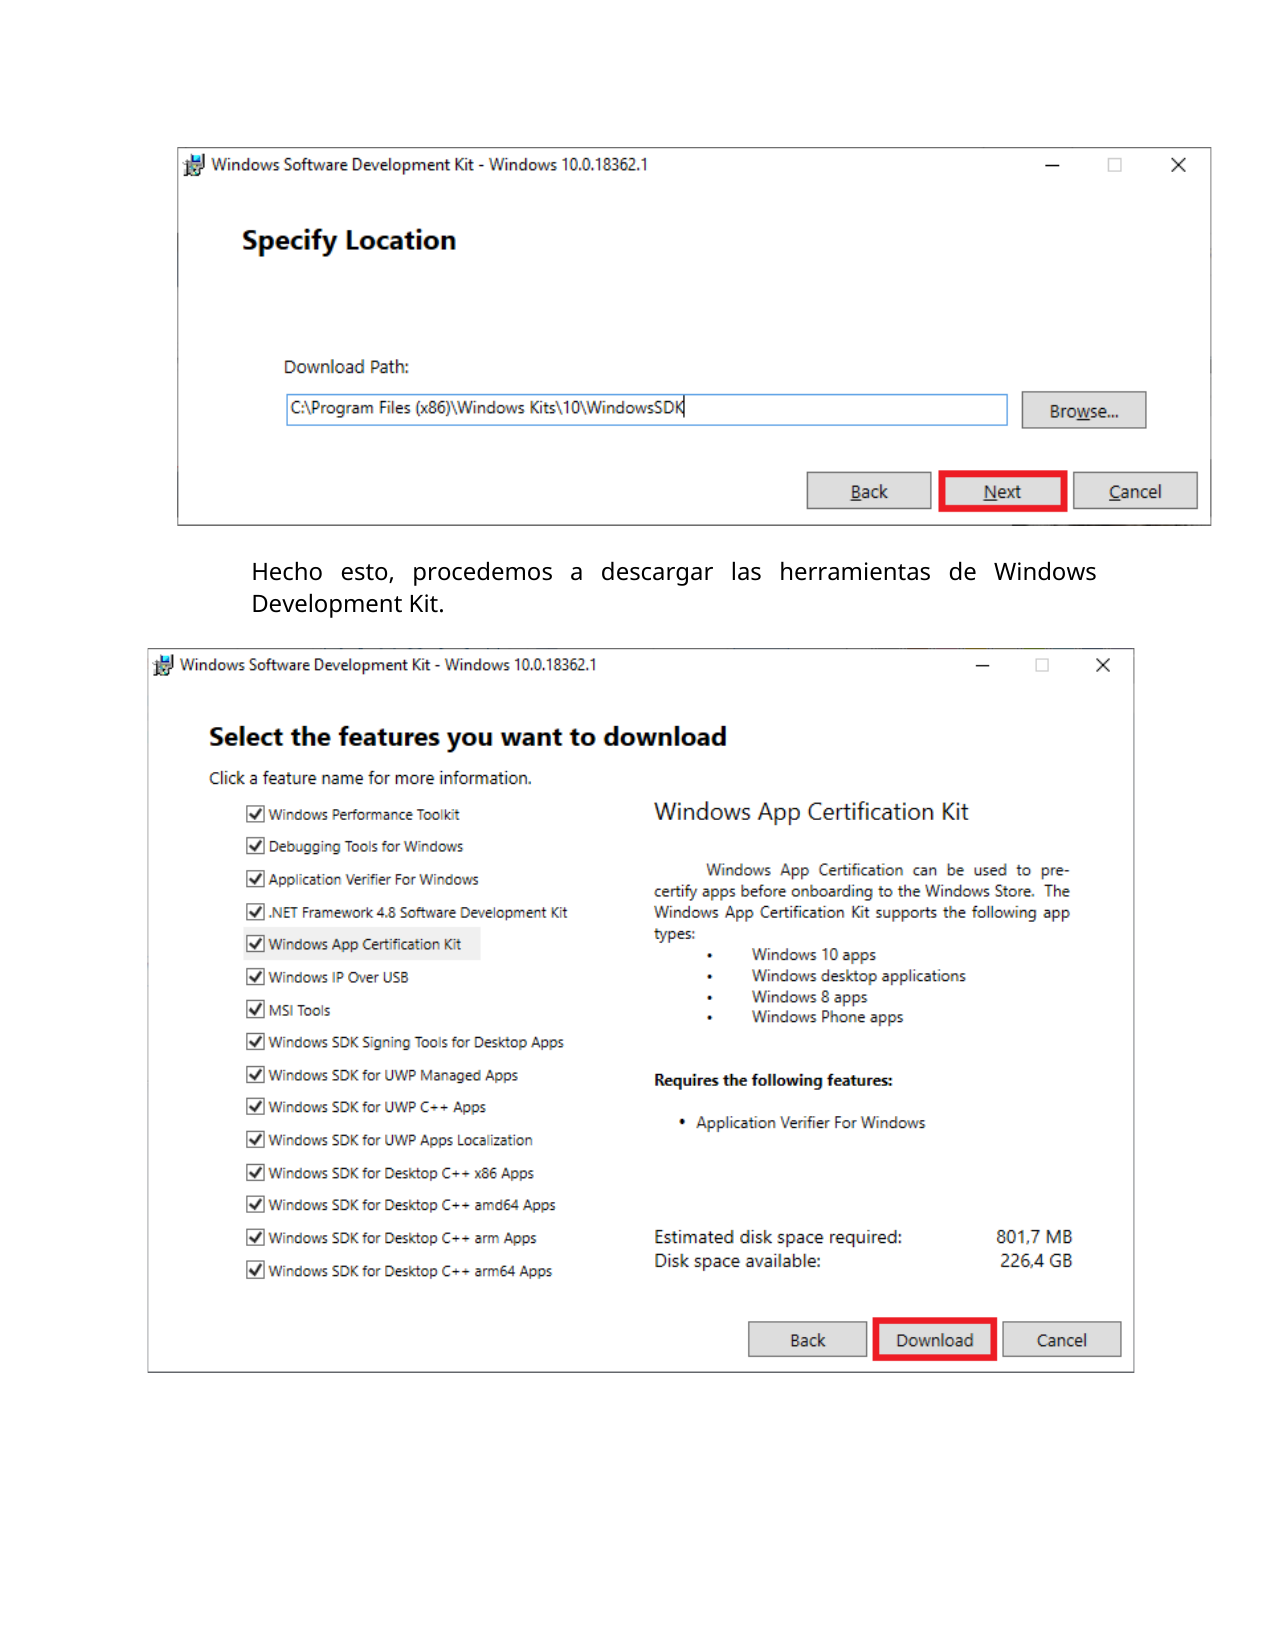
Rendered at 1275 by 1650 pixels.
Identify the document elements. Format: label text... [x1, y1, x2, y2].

picture [177, 147, 1212, 526]
picture [147, 648, 1135, 1373]
text Hecho esto, procedemos a descargar las herramientas de Windows Development Kit. [251, 554, 1098, 619]
